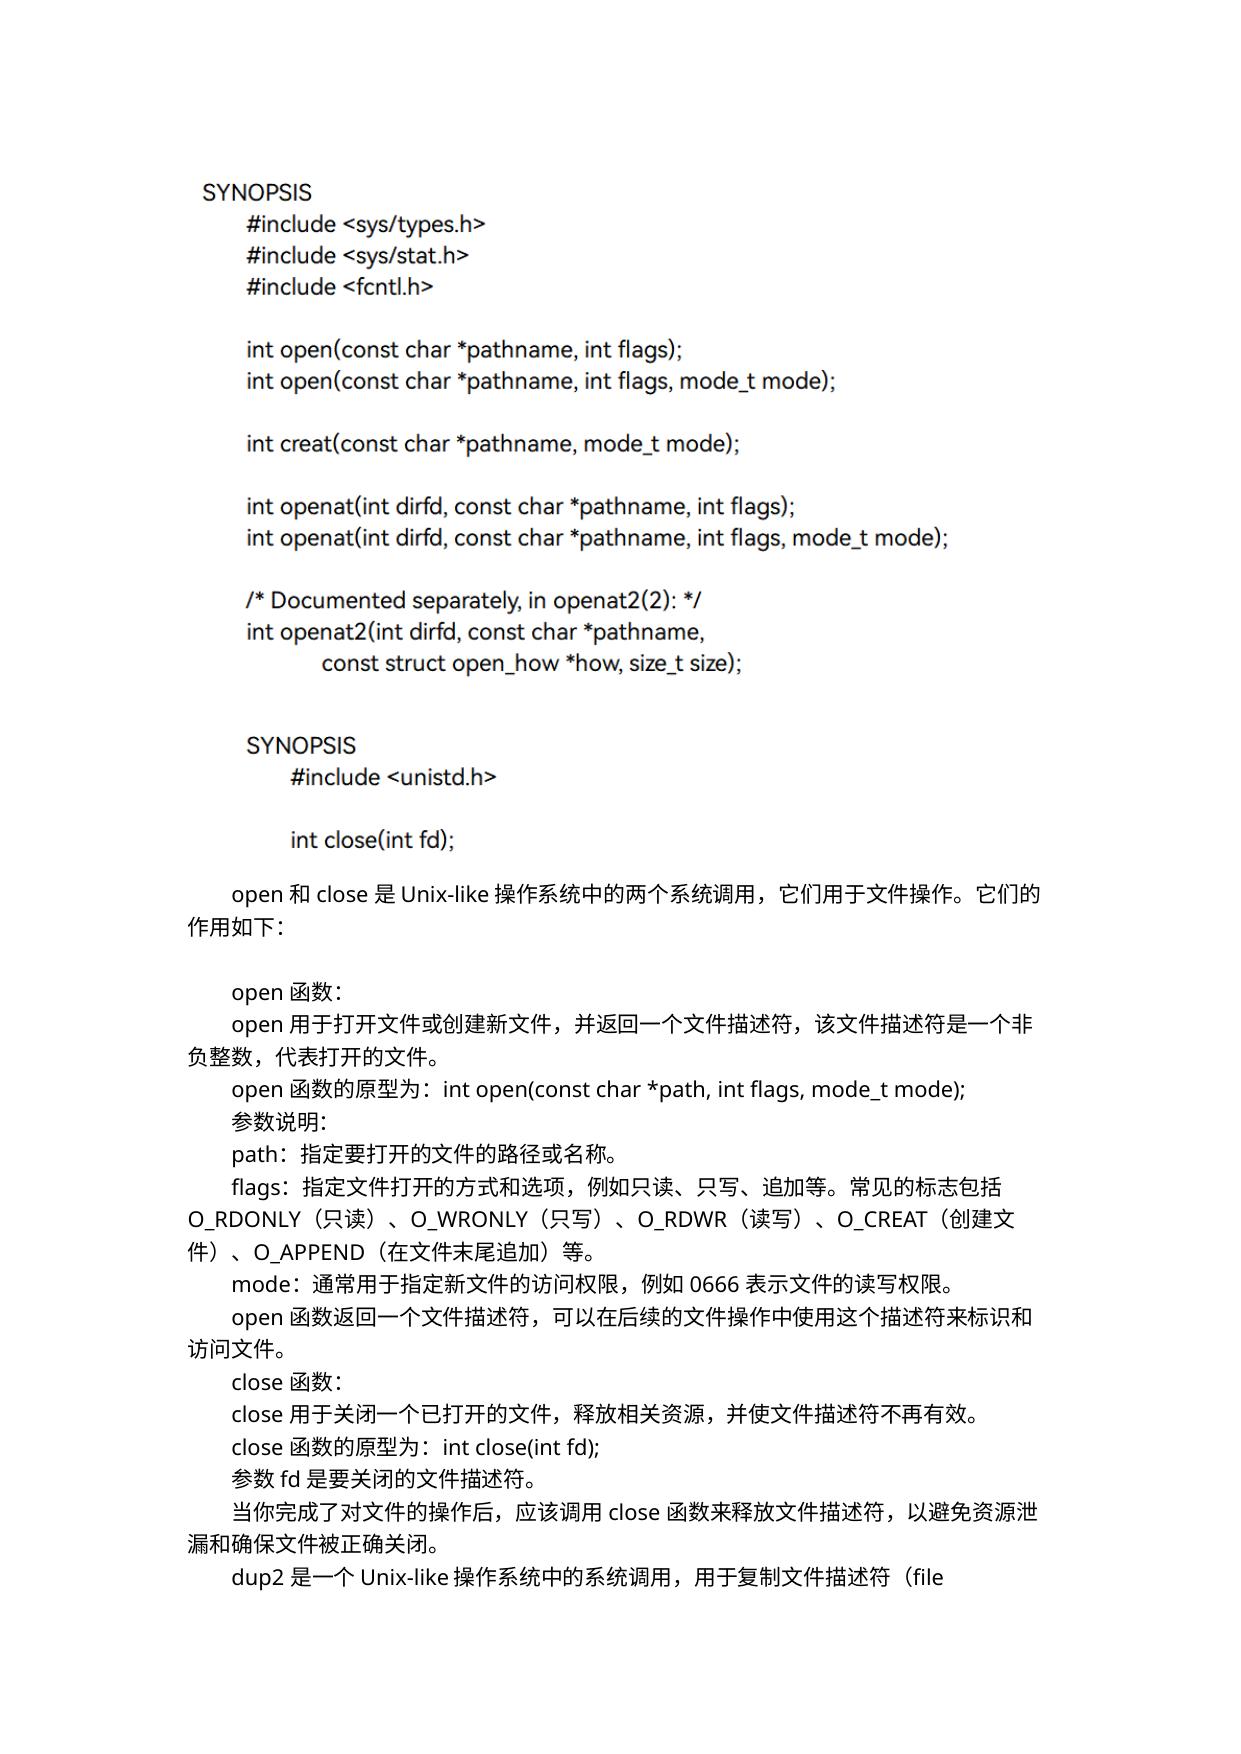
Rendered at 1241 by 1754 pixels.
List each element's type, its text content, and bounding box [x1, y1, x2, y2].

text open 用于打开文件或创建新文件，并返回一个文件描述符，该文件描述符是一个非负整数，代表打开的文件。 [187, 1007, 1053, 1072]
text open 函数返回一个文件描述符，可以在后续的文件操作中使用这个描述符来标识和访问文件。 [187, 1299, 1053, 1364]
text flags：指定文件打开的方式和选项，例如只读、只写、追加等。常见的标志包括 O_RDONLY（只读）、O_WRONLY（只写）、O_RDWR（读写）、O_CREAT（创建文件）、O_APPEND（在文件末尾追加）等。 [187, 1169, 1053, 1267]
text 参数 fd 是要关闭的文件描述符。 [187, 1462, 1053, 1494]
text open 和 close 是Unix-like操作系统中的两个系统调用，它们用于文件操作。它们的作用如下： [187, 877, 1053, 942]
text open 函数的原型为：int open(const char *path, int flags, mode_t mode); [187, 1072, 1053, 1104]
text path：指定要打开的文件的路径或名称。 [187, 1137, 1053, 1169]
text mode：通常用于指定新文件的访问权限，例如 0666 表示文件的读写权限。 [187, 1267, 1053, 1299]
picture [231, 714, 514, 871]
text close 函数： [187, 1364, 1053, 1397]
picture [187, 162, 965, 694]
text close 函数的原型为：int close(int fd); [187, 1429, 1053, 1462]
text dup2 是一个Unix-like操作系统中的系统调用，用于复制文件描述符（file descriptor）。它的作用是创建一个新的文件描述符，使其与已有的文件描述符指向相同的文件或流。dup2 允许你将一个文件描述符的副本与另一个文件描述符相关联，以便在后续的文件操作中同时使用这两个描述符。 [187, 1559, 1053, 1592]
text open 函数： [187, 974, 1053, 1007]
text close 用于关闭一个已打开的文件，释放相关资源，并使文件描述符不再有效。 [187, 1397, 1053, 1429]
text 当你完成了对文件的操作后，应该调用 close 函数来释放文件描述符，以避免资源泄漏和确保文件被正确关闭。 [187, 1494, 1053, 1559]
text 参数说明： [187, 1104, 1053, 1137]
